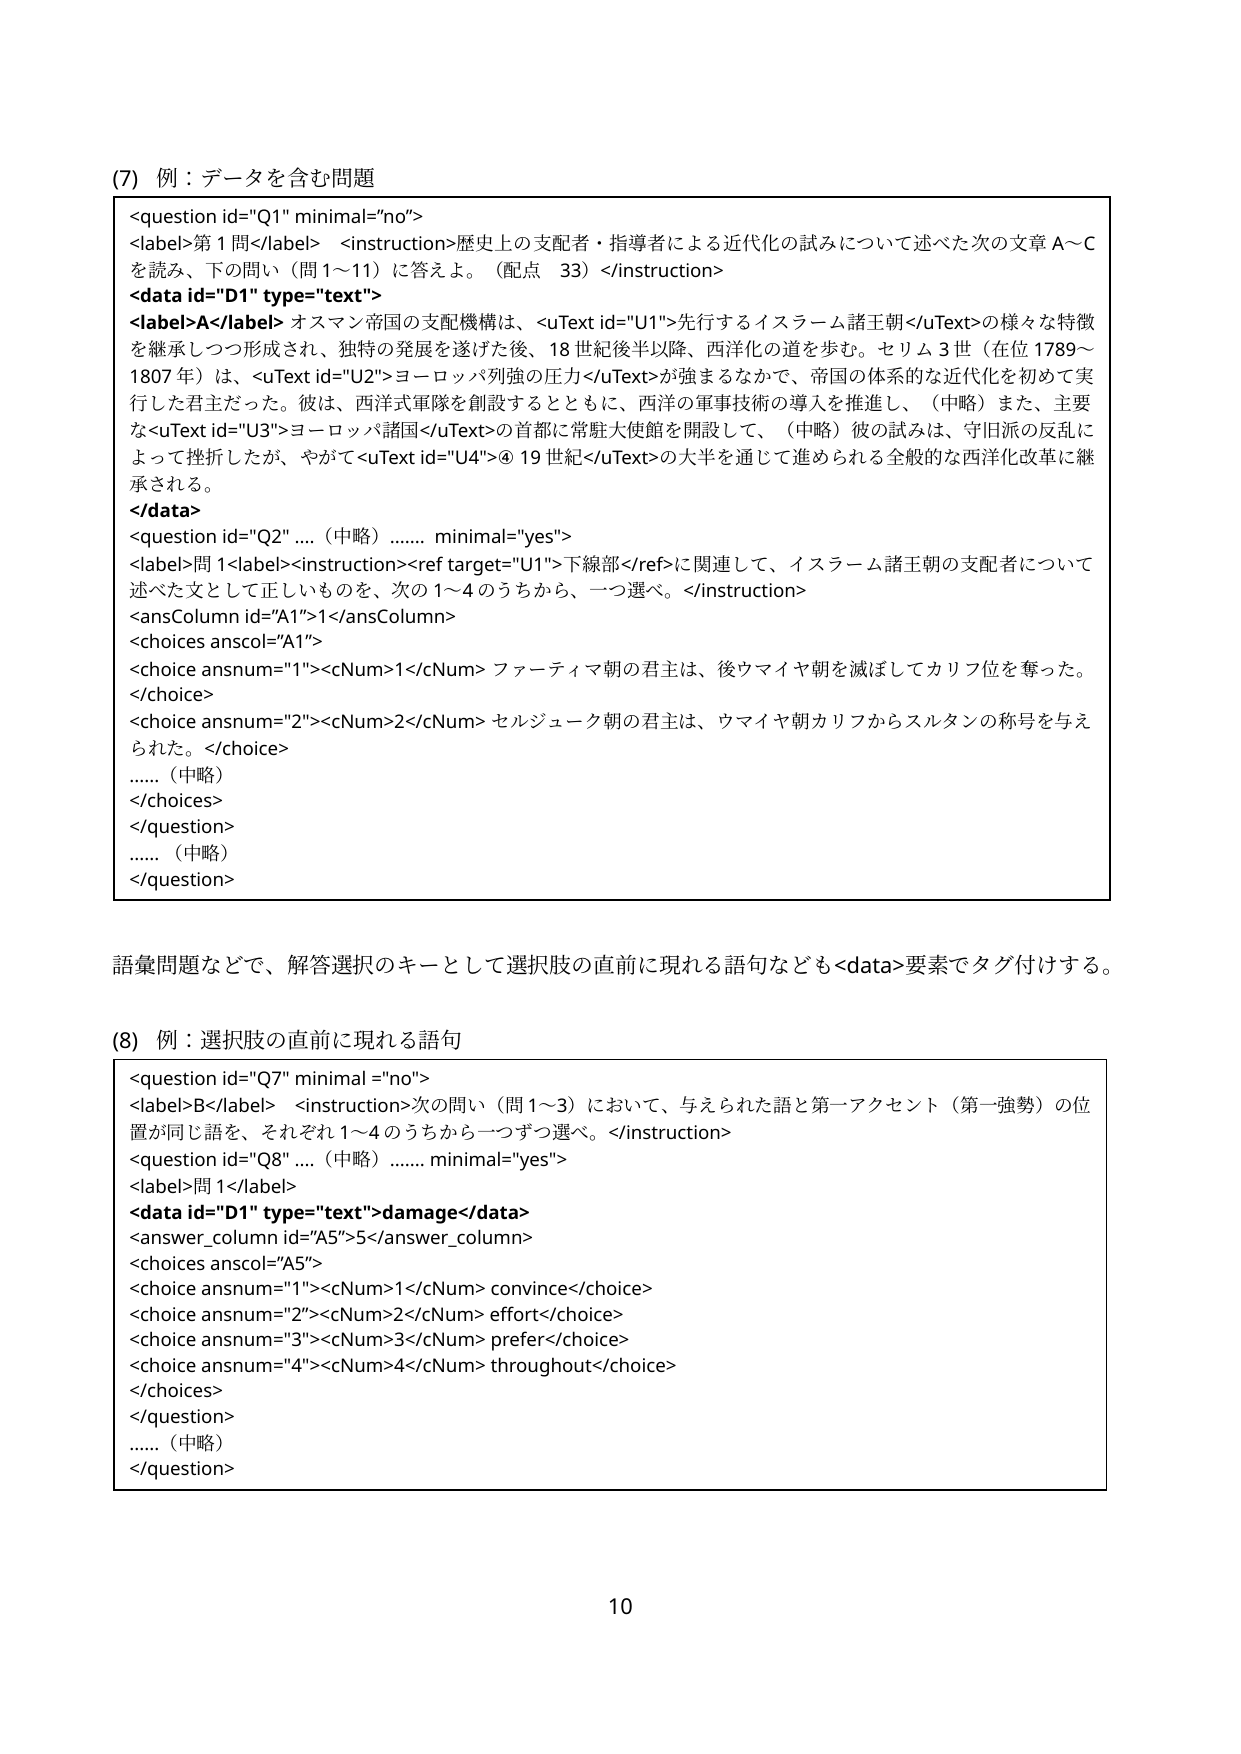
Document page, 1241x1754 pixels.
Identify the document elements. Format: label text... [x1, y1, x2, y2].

list 例：選択肢の直前に現れる語句 [112, 1021, 1128, 1058]
list 例：データを含む問題 [112, 158, 1128, 196]
text 語彙問題などで、解答選択のキーとして選択肢の直前に現れる語句なども<data>要素でタグ付けする。 [112, 946, 1128, 983]
